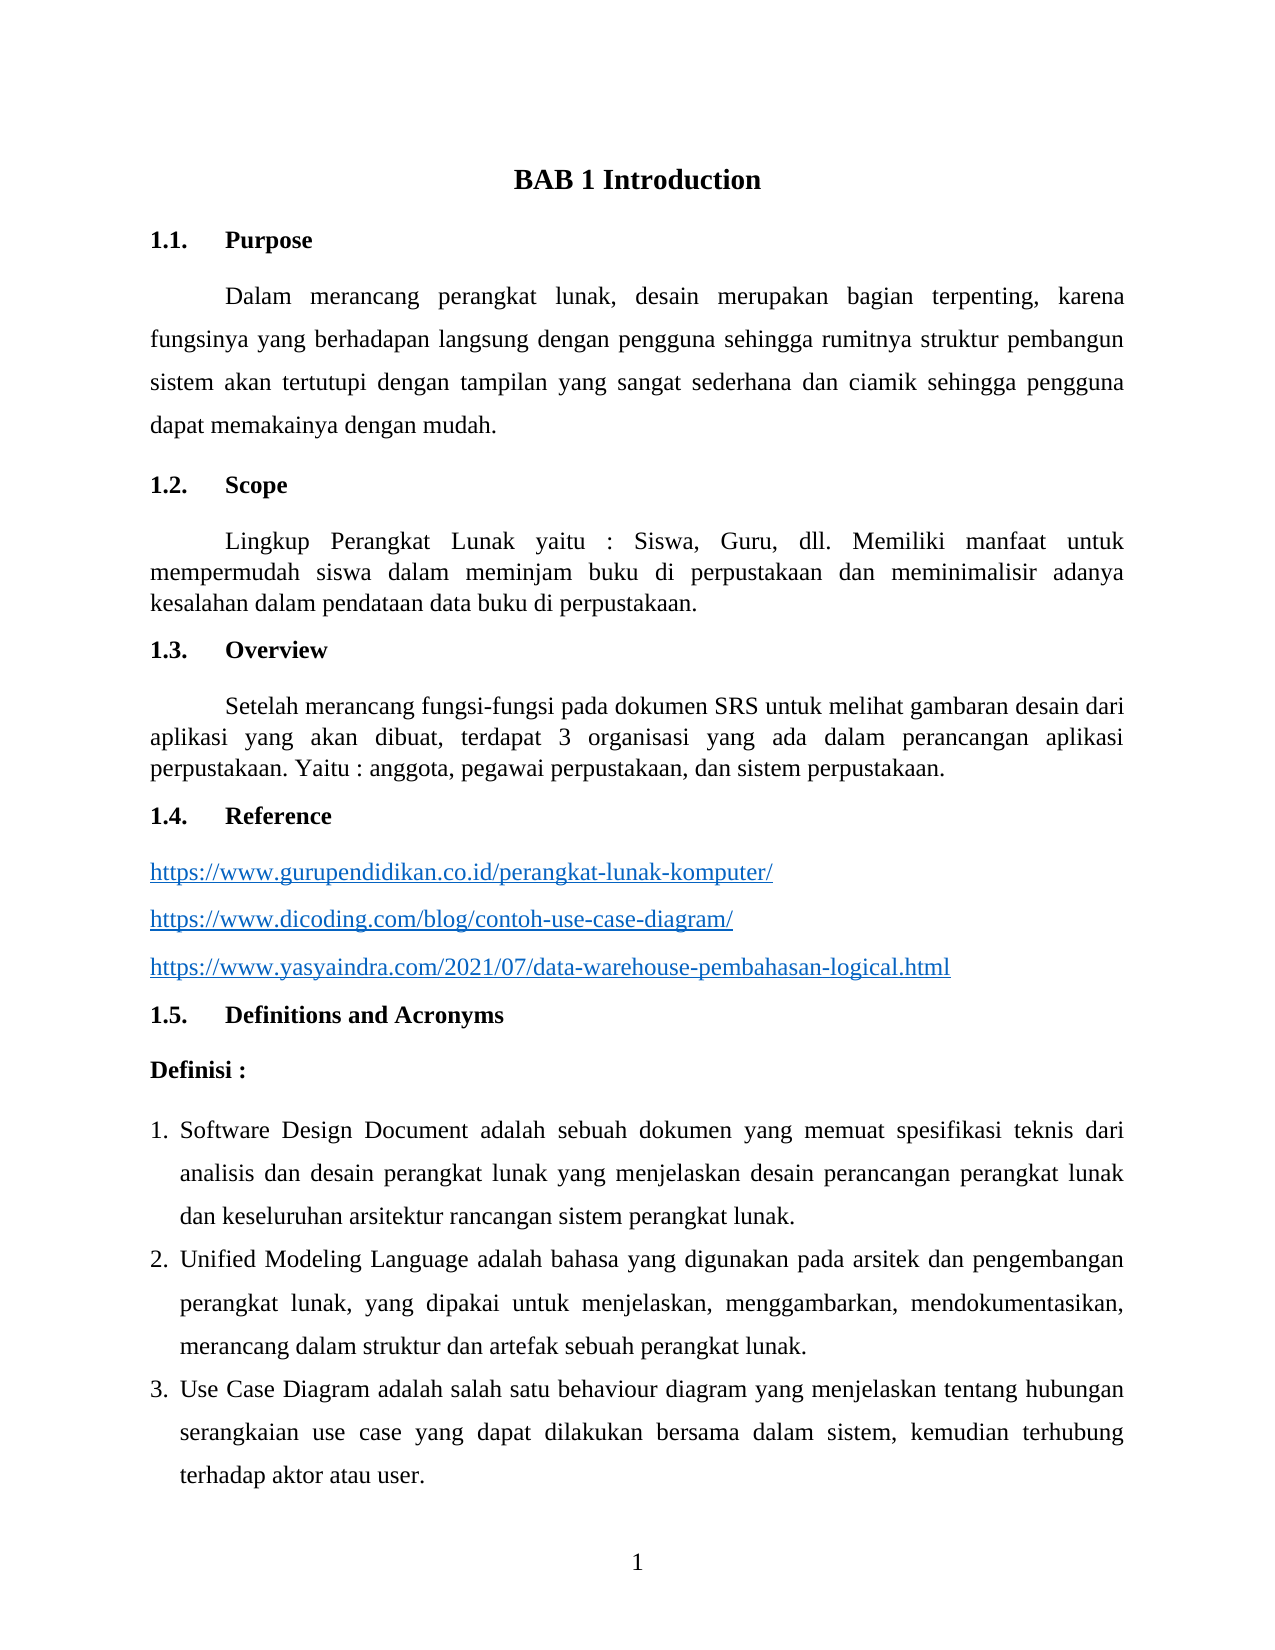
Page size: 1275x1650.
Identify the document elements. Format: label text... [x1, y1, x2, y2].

subtitle Scope [150, 470, 1125, 499]
text Setelah merancang fungsi-fungsi pada dokumen SRS untuk melihat gambaran desain dari aplikasi yang akan dibuat, terdapat 3 organisasi yang ada dalam perancangan aplikasi perpustakaan. Yaitu : anggota, pegawai perpustakaan, dan sistem perpustakaan. [150, 691, 1125, 782]
text Lingkup Perangkat Lunak yaitu : Siswa, Guru, dll. Memiliki manfaat untuk mempermudah siswa dalam meminjam buku di perpustakaan dan meminimalisir adanya kesalahan dalam pendataan data buku di perpustakaan. [150, 526, 1125, 617]
text https://www.dicoding.com/blog/contoh-use-case-diagram/ [150, 904, 1125, 933]
text Definisi : [150, 1055, 1125, 1084]
subtitle Reference [150, 801, 1125, 830]
list Software Design Document adalah sebuah dokumen yang memuat spesifikasi teknis dari analisis dan desain perangkat lunak yang menjelaskan desain perancangan perangkat lunak dan keseluruhan arsitektur rancangan sistem perangkat lunak. [150, 1115, 1125, 1230]
subtitle Definitions and Acronyms [150, 1000, 1125, 1028]
list Unified Modeling Language adalah bahasa yang digunakan pada arsitek dan pengembangan perangkat lunak, yang dipakai untuk menjelaskan, menggambarkan, mendokumentasikan, merancang dalam struktur dan artefak sebuah perangkat lunak. [150, 1244, 1125, 1359]
subtitle BAB 1 Introduction [150, 162, 1125, 196]
text https://www.gurupendidikan.co.id/perangkat-lunak-komputer/ [150, 857, 1125, 885]
subtitle Purpose [150, 225, 1125, 254]
text https://www.yasyaindra.com/2021/07/data-warehouse-pembahasan-logical.html [150, 952, 1125, 981]
text Dalam merancang perangkat lunak, desain merupakan bagian terpenting, karena fungsinya yang berhadapan langsung dengan pengguna sehingga rumitnya struktur pembangun sistem akan tertutupi dengan tampilan yang sangat sederhana dan ciamik sehingga pengguna dapat memakainya dengan mudah. [150, 281, 1125, 439]
list Use Case Diagram adalah salah satu behaviour diagram yang menjelaskan tentang hubungan serangkaian use case yang dapat dilakukan bersama dalam sistem, kemudian terhubung terhadap aktor atau user. [150, 1374, 1125, 1489]
subtitle Overview [150, 636, 1125, 664]
